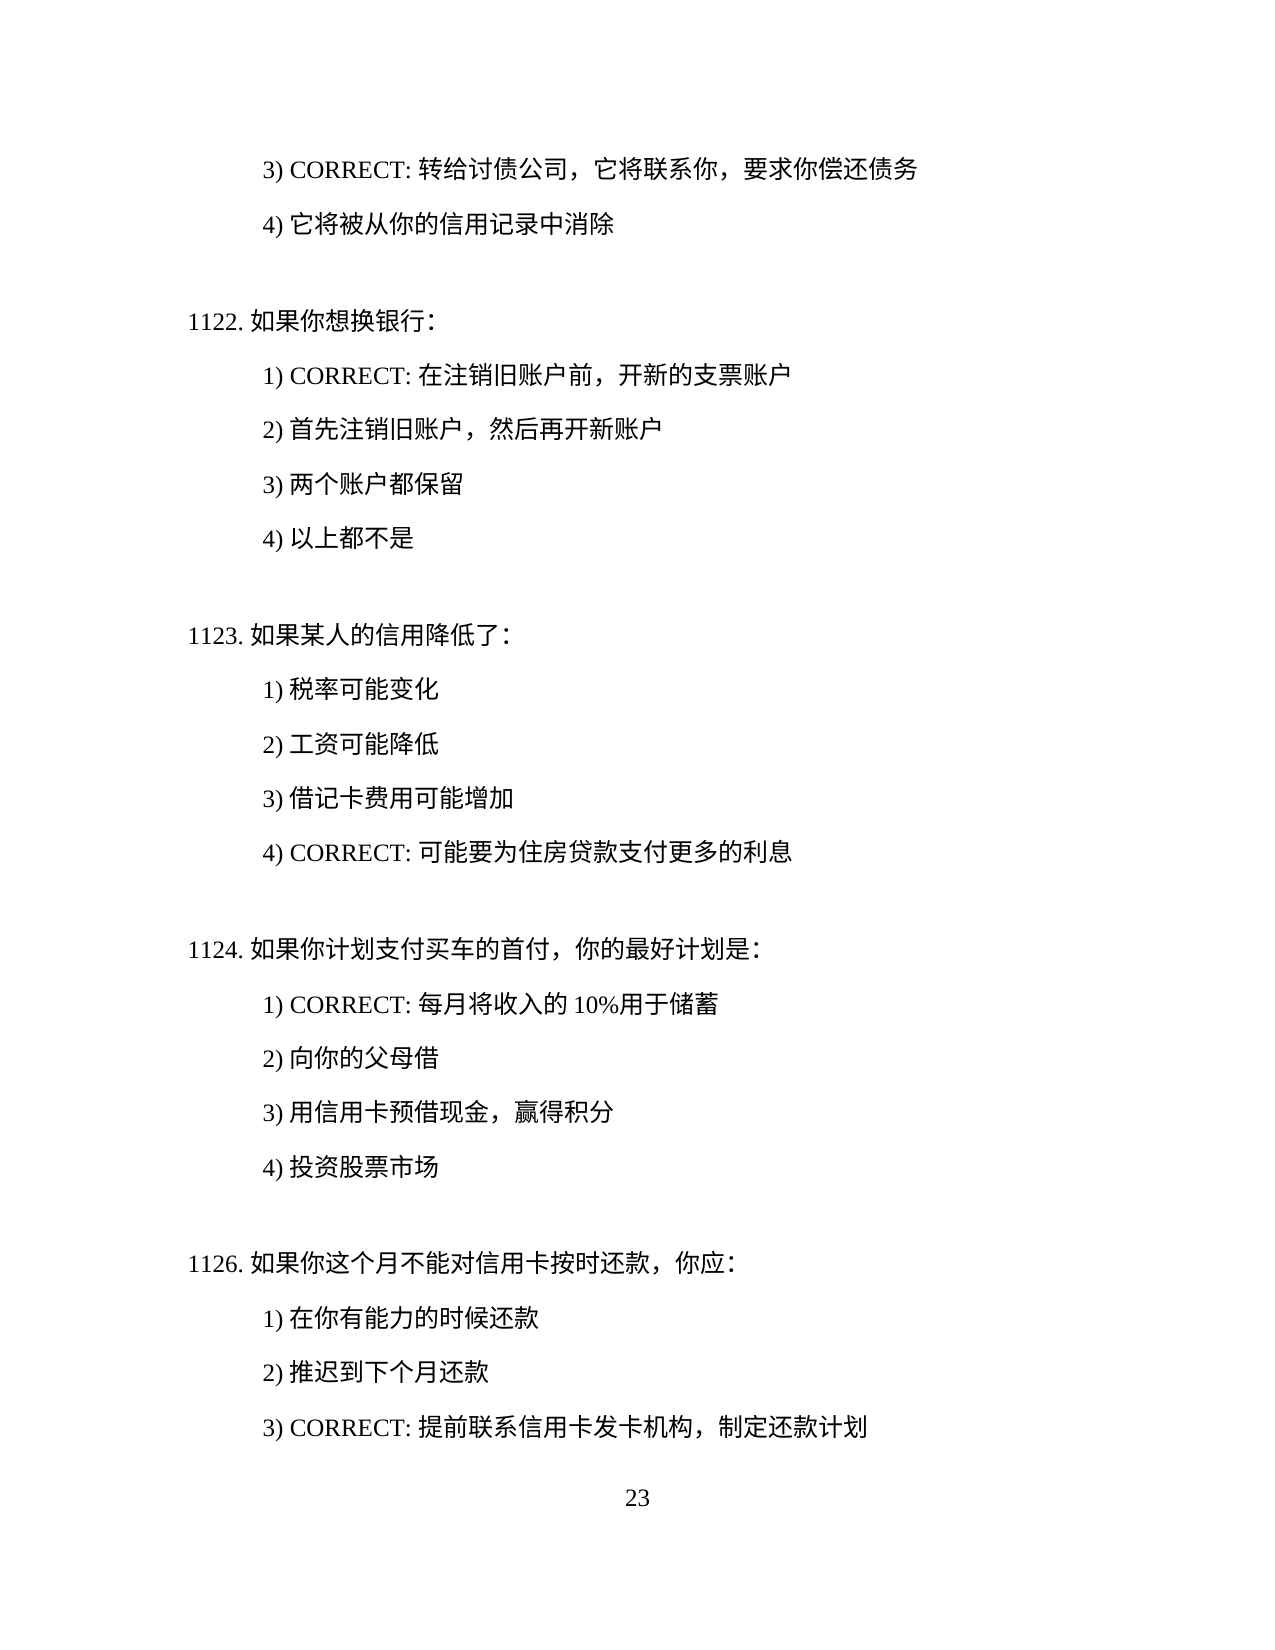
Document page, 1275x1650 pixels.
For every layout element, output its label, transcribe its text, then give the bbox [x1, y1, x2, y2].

text 1) 在你有能力的时候还款 [187, 1298, 1087, 1334]
text 1) 税率可能变化 [187, 670, 1087, 706]
text 4) 它将被从你的信用记录中消除 [187, 204, 1087, 241]
text 2) 推迟到下个月还款 [187, 1353, 1087, 1389]
text 1) CORRECT: 在注销旧账户前，开新的支票账户 [187, 356, 1087, 392]
text 3) CORRECT: 转给讨债公司，它将联系你，要求你偿还债务 [187, 150, 1087, 186]
text 4) CORRECT: 可能要为住房贷款支付更多的利息 [187, 833, 1087, 869]
text 3) CORRECT: 提前联系信用卡发卡机构，制定还款计划 [187, 1407, 1087, 1443]
text 2) 工资可能降低 [187, 724, 1087, 760]
text 3) 借记卡费用可能增加 [187, 778, 1087, 815]
text 1126. 如果你这个月不能对信用卡按时还款，你应： [187, 1244, 1087, 1280]
text 4) 投资股票市场 [187, 1147, 1087, 1183]
text 4) 以上都不是 [187, 519, 1087, 555]
text 1123. 如果某人的信用降低了： [187, 615, 1087, 652]
text 1) CORRECT: 每月将收入的10%用于储蓄 [187, 984, 1087, 1020]
text 3) 两个账户都保留 [187, 464, 1087, 501]
text 2) 首先注销旧账户，然后再开新账户 [187, 410, 1087, 446]
text 3) 用信用卡预借现金，赢得积分 [187, 1093, 1087, 1129]
text 2) 向你的父母借 [187, 1038, 1087, 1075]
text 1122. 如果你想换银行： [187, 301, 1087, 337]
text 1124. 如果你计划支付买车的首付，你的最好计划是： [187, 930, 1087, 966]
